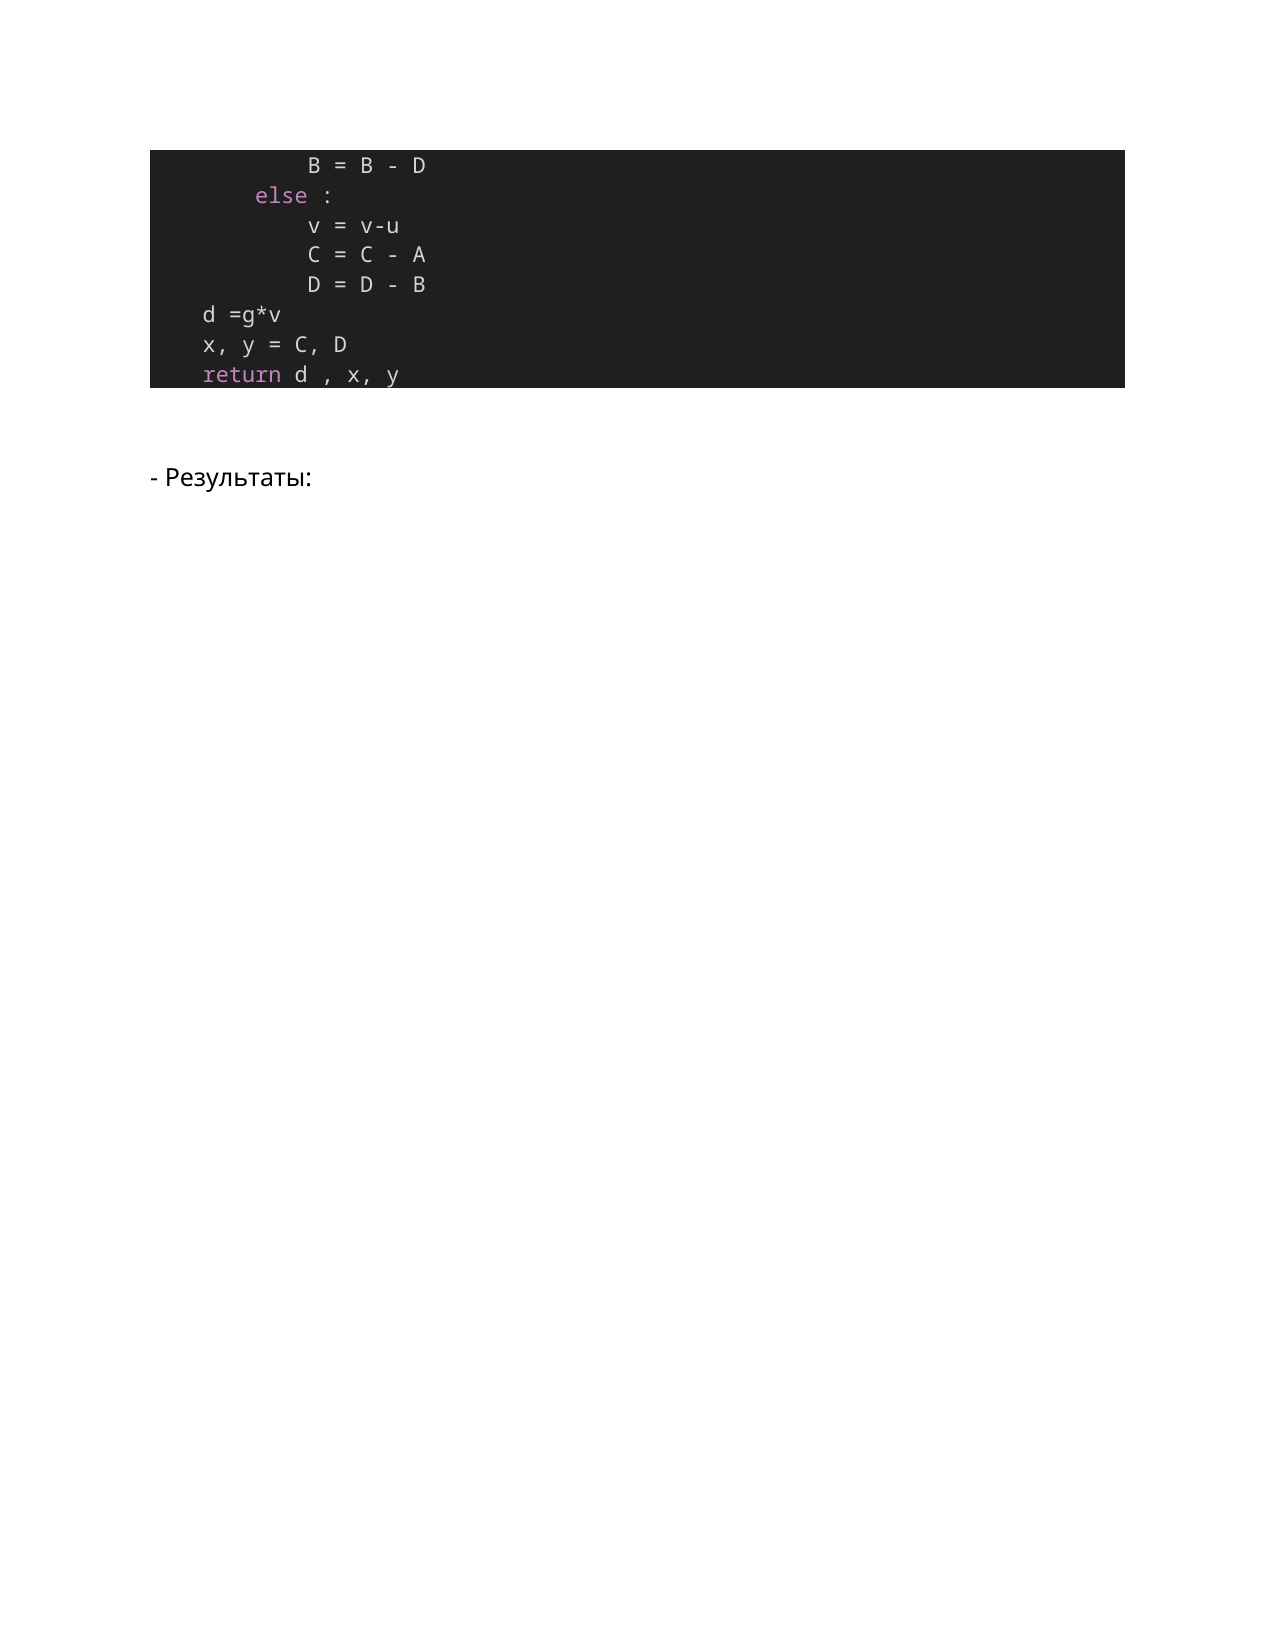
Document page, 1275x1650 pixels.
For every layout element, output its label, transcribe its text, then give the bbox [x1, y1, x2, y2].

text d =g*v [150, 299, 1125, 329]
text B = B - D [150, 150, 1125, 180]
text x, y = C, D [150, 329, 1125, 358]
text C = C - A [150, 239, 1125, 269]
text v = v-u [150, 209, 1125, 239]
text - Результаты: [150, 460, 1125, 494]
text D = D - B [150, 269, 1125, 299]
text return d , x, y [150, 358, 1125, 388]
text else : [150, 180, 1125, 209]
